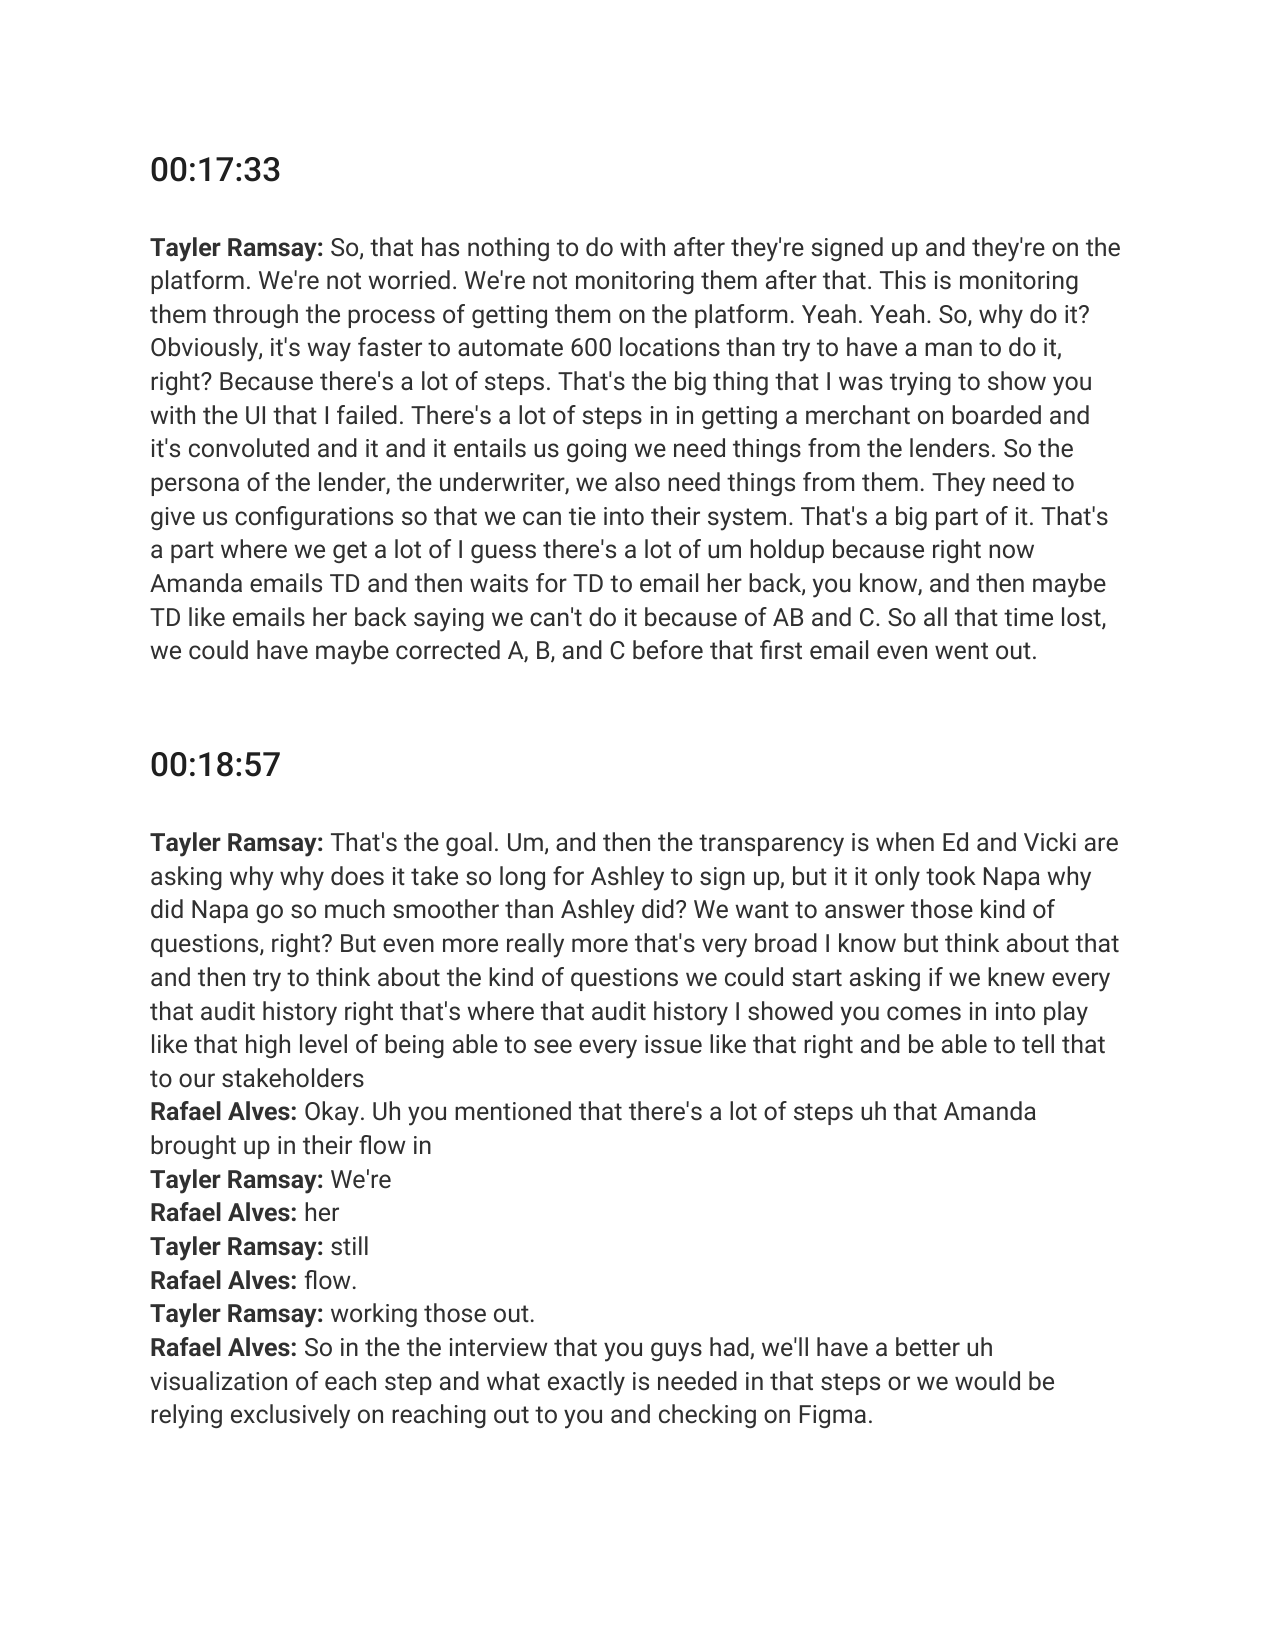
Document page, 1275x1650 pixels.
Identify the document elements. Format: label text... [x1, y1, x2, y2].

subtitle 00:18:57 [150, 746, 1125, 785]
subtitle 00:17:33 [150, 150, 1125, 189]
text Tayler Ramsay: That's the goal. Um, and then the transparency is when Ed and Vicki are asking why why does it take so long for Ashley to sign up, but it it only took Napa why did Napa go so much smoother than Ashley did? We want to answer those kind of questions, right? But even more really more that's very broad I know but think about that and then try to think about the kind of questions we could start asking if we knew every that audit history right that's where that audit history I showed you comes in into play like that high level of being able to see every issue like that right and be able to tell that to our stakeholders Rafael Alves: Okay. Uh you mentioned that there's a lot of steps uh that Amanda brought up in their flow in Tayler Ramsay: We're Rafael Alves: her Tayler Ramsay: still Rafael Alves: flow. Tayler Ramsay: working those out. Rafael Alves: So in the the interview that you guys had, we'll have a better uh visualization of each step and what exactly is needed in that steps or we would be relying exclusively on reaching out to you and checking on Figma. [150, 795, 1125, 1497]
text Tayler Ramsay: So, that has nothing to do with after they're signed up and they're on the platform. We're not worried. We're not monitoring them after that. This is monitoring them through the process of getting them on the platform. Yeah. Yeah. So, why do it? Obviously, it's way faster to automate 600 locations than try to have a man to do it, right? Because there's a lot of steps. That's the big thing that I was trying to show you with the UI that I failed. There's a lot of steps in in getting a merchant on boarded and it's convoluted and it and it entails us going we need things from the lenders. So the persona of the lender, the underwriter, we also need things from them. They need to give us configurations so that we can tie into their system. That's a big part of it. That's a part where we get a lot of I guess there's a lot of um holdup because right now Amanda emails TD and then waits for TD to email her back, you know, and then maybe TD like emails her back saying we can't do it because of AB and C. So all that time lost, we could have maybe corrected A, B, and C before that first email even went out. [150, 199, 1125, 733]
